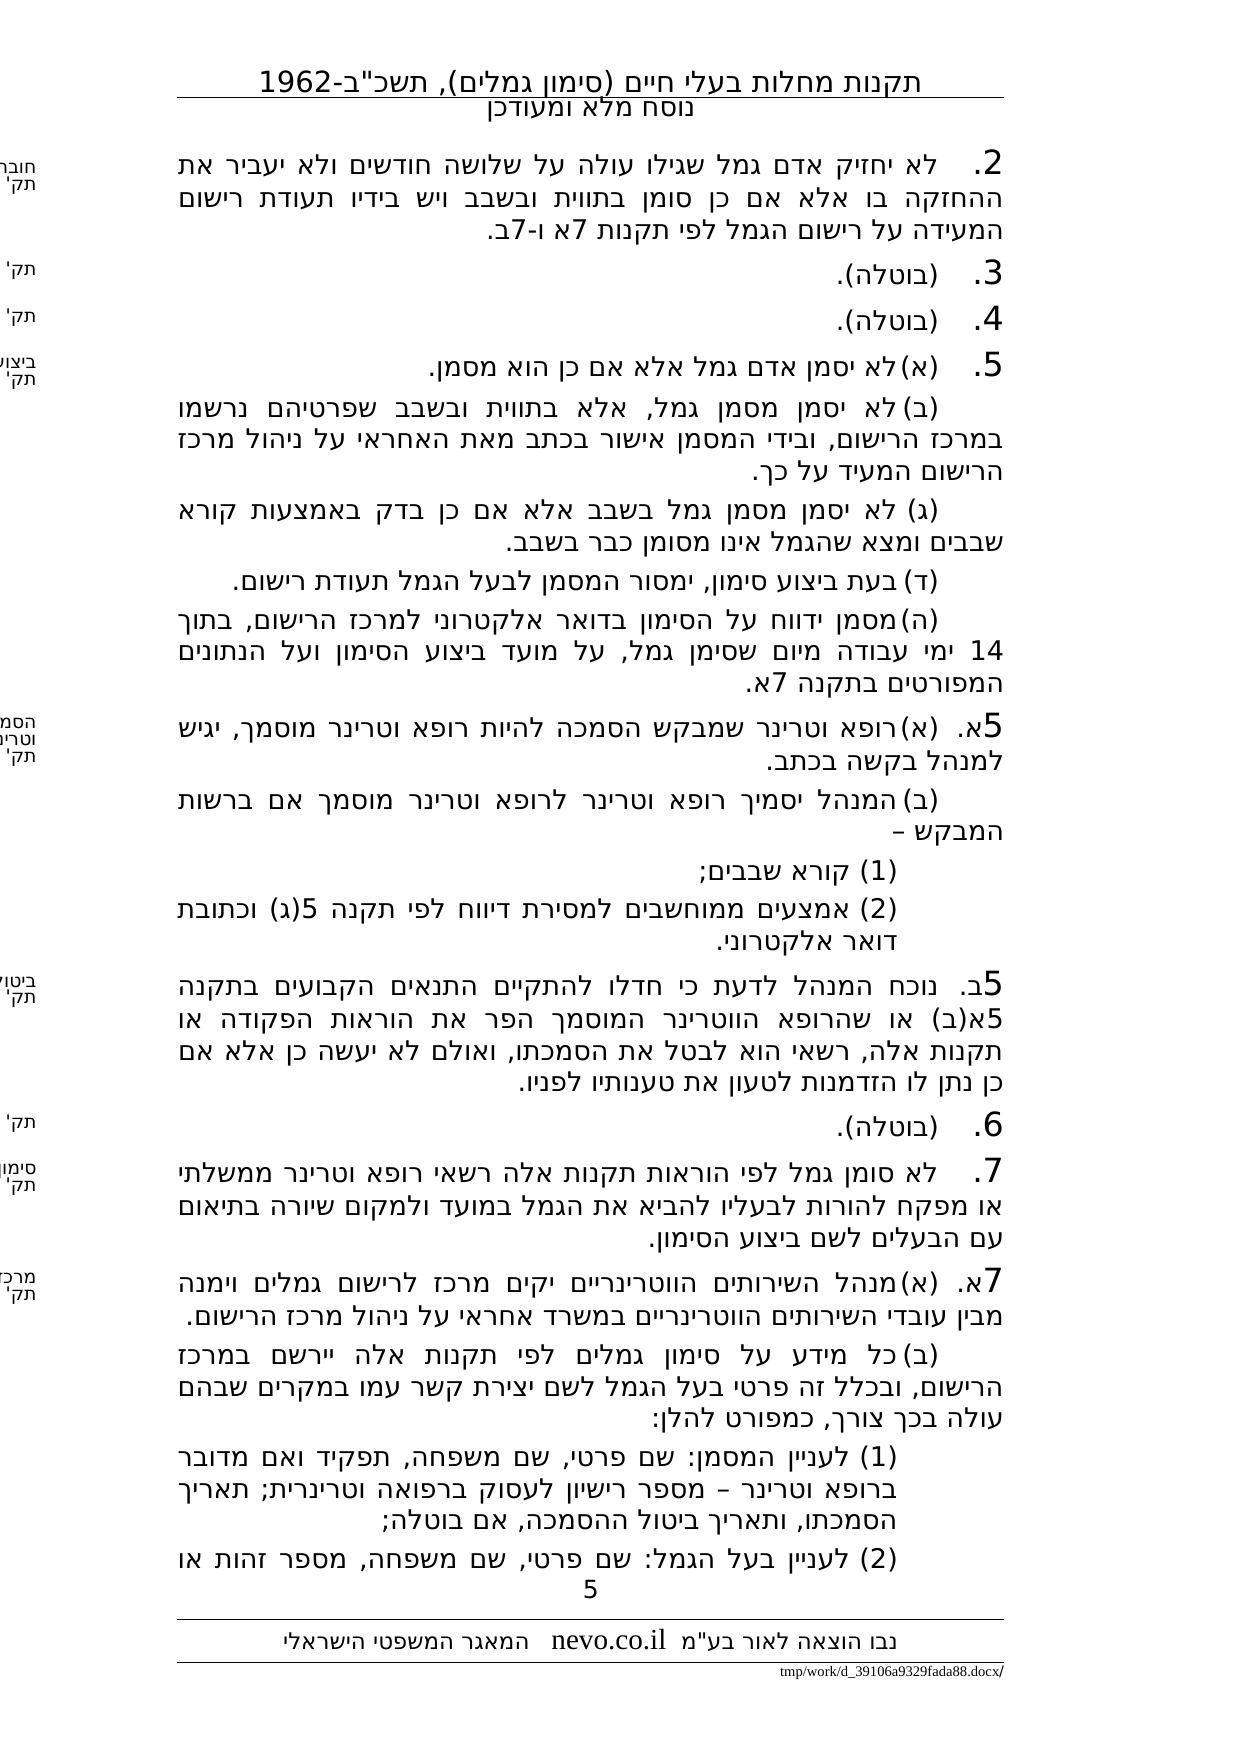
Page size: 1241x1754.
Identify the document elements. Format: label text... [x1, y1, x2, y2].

text 7א. (א) מנהל השירותים הווטרינריים יקים מרכז לרישום גמלים וימנה מבין עובדי השירותים הווטרינריים במשרד אחראי על ניהול מרכז הרישום. [177, 1261, 1004, 1332]
text (ה) מסמן ידווח על הסימון בדואר אלקטרוני למרכז הרישום, בתוך 14 ימי עבודה מיום שסימן גמל, על מועד ביצוע הסימון ועל הנתונים המפורטים בתקנה 7א. [177, 604, 1004, 699]
text 2. לא יחזיק אדם גמל שגילו עולה על שלושה חודשים ולא יעביר את ההחזקה בו אלא אם כן סומן בתווית ובשבב ויש בידיו תעודת רישום המעידה על רישום הגמל לפי תקנות 7א ו-7ב. [177, 144, 1004, 246]
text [177, 1544, 898, 1575]
text (2) אמצעים ממוחשבים למסירת דיווח לפי תקנה 5(ג) וכתובת דואר אלקטרוני. [177, 894, 898, 957]
text (ב) כל מידע על סימון גמלים לפי תקנות אלה יירשם במרכז הרישום, ובכלל זה פרטי בעל הגמל לשם יצירת קשר עמו במקרים שבהם עולה בכך צורך, כמפורט להלן: [177, 1339, 1004, 1434]
text (1) לעניין המסמן: שם פרטי, שם משפחה, תפקיד ואם מדובר ברופא וטרינר – מספר רישיון לעסוק ברפואה וטרינרית; תאריך הסמכתו, ותאריך ביטול ההסמכה, אם בוטלה; [177, 1441, 898, 1536]
text (ד) בעת ביצוע סימון, ימסור המסמן לבעל הגמל תעודת רישום. [177, 565, 1004, 597]
text 7. לא סומן גמל לפי הוראות תקנות אלה רשאי רופא וטרינר ממשלתי או מפקח להורות לבעליו להביא את הגמל במועד ולמקום שיורה בתיאום עם הבעלים לשם ביצוע הסימון. [177, 1152, 1004, 1254]
text (ב) לא יסמן מסמן גמל, אלא בתווית ובשבב שפרטיהם נרשמו במרכז הרישום, ובידי המסמן אישור בכתב מאת האחראי על ניהול מרכז הרישום המעיד על כך. [177, 392, 1004, 487]
text (ב) המנהל יסמיך רופא וטרינר לרופא וטרינר מוסמך אם ברשות המבקש – [177, 784, 1004, 847]
text 6. (בוטלה). [177, 1106, 1004, 1144]
text (1) קורא שבבים; [177, 855, 898, 886]
text 5. (א) לא יסמן אדם גמל אלא אם כן הוא מסמן. [177, 346, 1004, 385]
text 5ב. נוכח המנהל לדעת כי חדלו להתקיים התנאים הקבועים בתקנה 5א(ב) או שהרופא הווטרינר המוסמך הפר את הוראות הפקודה או תקנות אלה, רשאי הוא לבטל את הסמכתו, ואולם לא יעשה כן אלא אם כן נתן לו הזדמנות לטעון את טענותיו לפניו. [177, 964, 1004, 1098]
text (ג) לא יסמן מסמן גמל בשבב אלא אם כן בדק באמצעות קורא שבבים ומצא שהגמל אינו מסומן כבר בשבב. [177, 494, 1004, 557]
text 3. (בוטלה). [177, 253, 1004, 292]
text 5א. (א) רופא וטרינר שמבקש הסמכה להיות רופא וטרינר מוסמך, יגיש למנהל בקשה בכתב. [177, 706, 1004, 777]
text 4. (בוטלה). [177, 299, 1004, 338]
